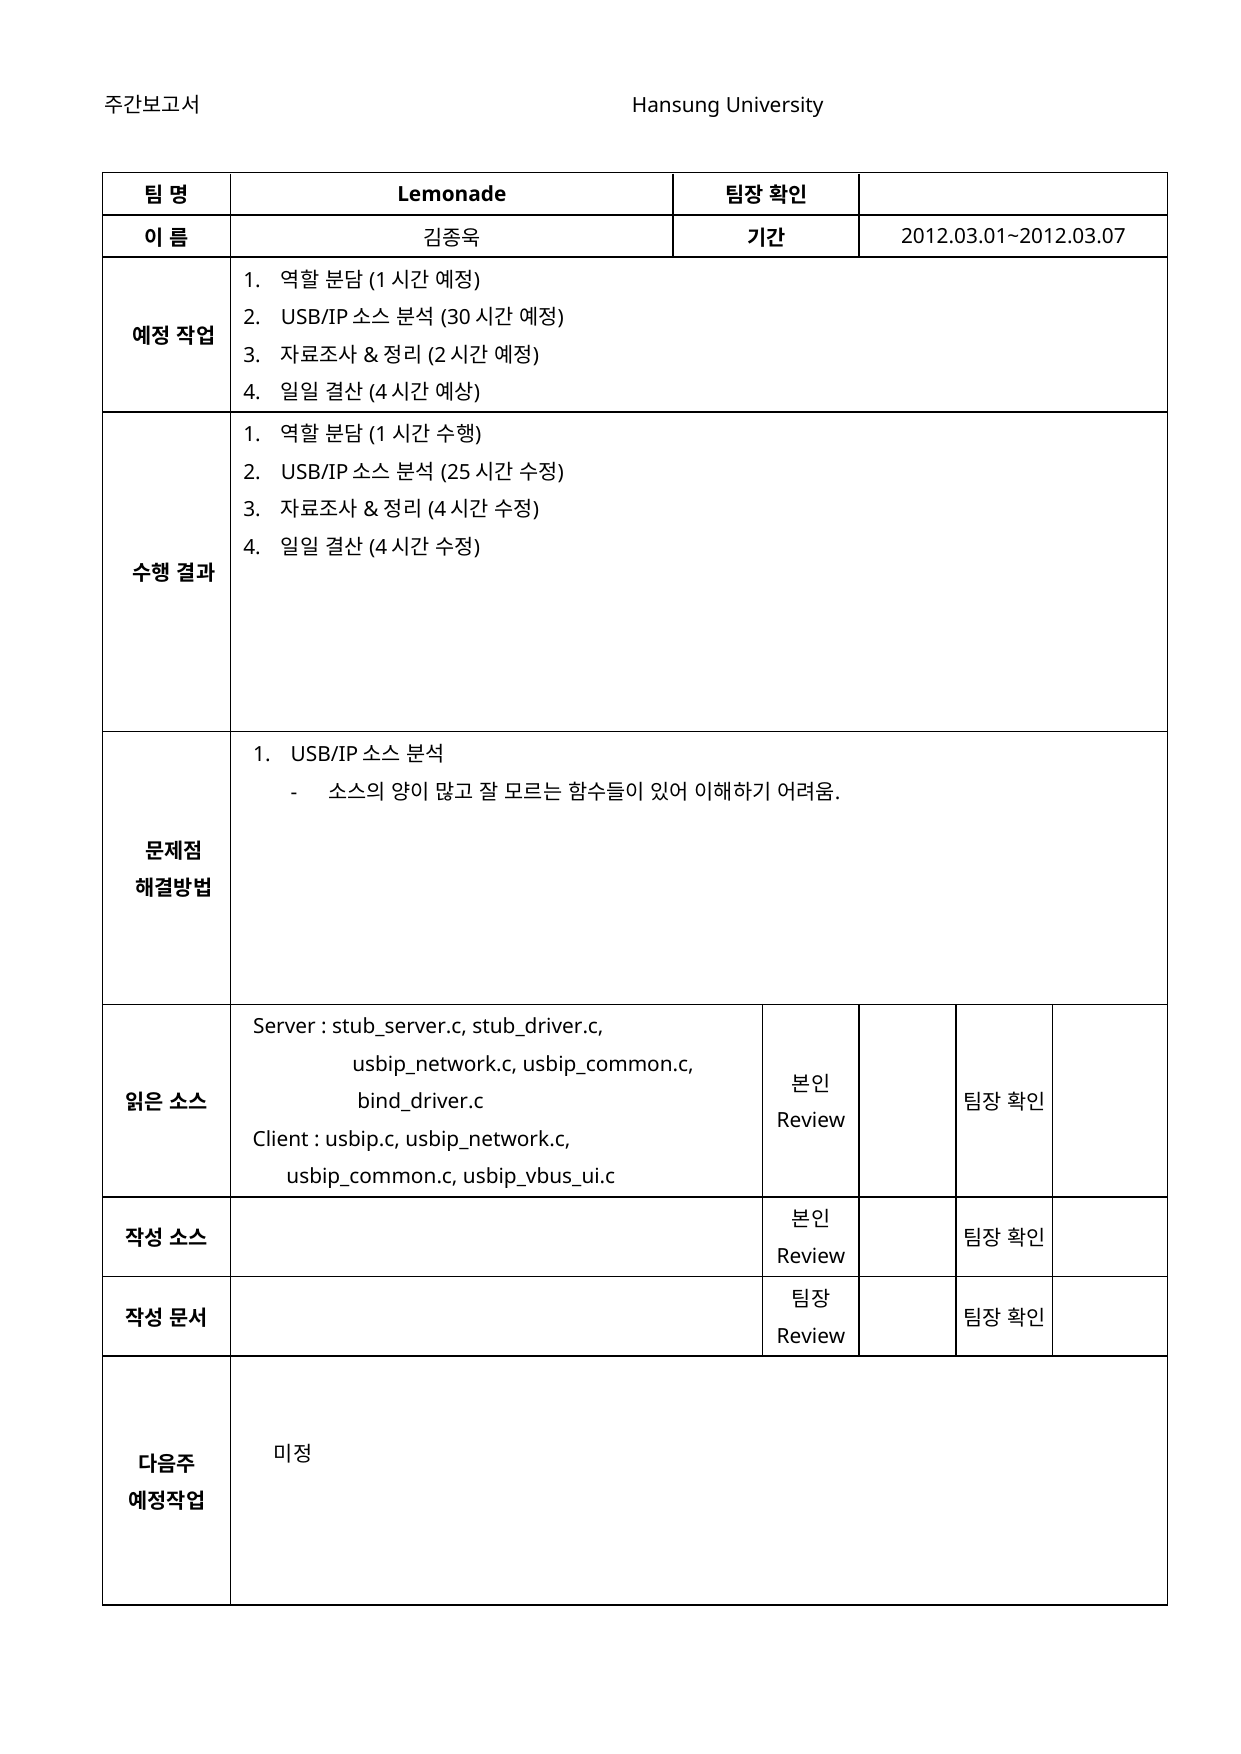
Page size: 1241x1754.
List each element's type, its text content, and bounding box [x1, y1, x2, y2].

table_cell 작성 문서 [103, 1277, 230, 1355]
table_cell 팀장 확인 [957, 1198, 1052, 1276]
table_cell 기간 [674, 216, 858, 256]
table_cell 팀장 확인 [957, 1277, 1052, 1355]
table_cell [860, 1277, 955, 1355]
table_cell [231, 1198, 762, 1276]
table_cell 본인 Review [763, 1005, 858, 1196]
table_header 팀장 확인 [674, 173, 859, 214]
table_cell [231, 1277, 762, 1355]
table_cell 역할 분담 (1 시간 수행) USB/IP소스 분석 (25시간 수정) 자료조사 & 정리 (4시간 수정) 일일 결산 (4시간 수정) [231, 413, 1167, 731]
table_cell [860, 1198, 955, 1276]
table_header 팀 명 [103, 173, 230, 214]
table_cell [1053, 1277, 1167, 1355]
table_cell 수행 결과 [103, 413, 230, 731]
table_cell 작성 소스 [103, 1198, 230, 1276]
table_cell 김종욱 [231, 216, 672, 256]
table_cell [860, 1005, 955, 1196]
table_cell 이 름 [103, 216, 230, 256]
table_cell [1053, 1005, 1167, 1196]
table_cell 문제점 해결방법 [103, 732, 230, 1004]
table_cell 팀장 Review [763, 1277, 858, 1355]
table_cell [1053, 1198, 1167, 1276]
table_cell 본인 Review [763, 1198, 858, 1276]
table_cell 미정 [231, 1357, 1167, 1604]
table_cell 팀장 확인 [957, 1005, 1052, 1196]
table_cell 2012.03.01~2012.03.07 [860, 216, 1167, 256]
table_cell Server : stub_server.c, stub_driver.c, usbip_network.c, usbip_common.c, bind_driver.c Client : usbip.c, usbip_network.c, usbip_common.c, usbip_vbus_ui.c [231, 1005, 762, 1196]
table_header Lemonade [231, 173, 673, 214]
table_cell 역할 분담 (1시간 예정) USB/IP소스 분석 (30시간 예정) 자료조사 & 정리 (2시간 예정) 일일 결산 (4시간 예상) [231, 258, 1167, 411]
table_cell USB/IP소스 분석 소스의 양이 많고 잘 모르는 함수들이 있어 이해하기 어려움. [231, 732, 1167, 1004]
table_header [860, 173, 1167, 214]
table_cell 예정 작업 [103, 258, 230, 411]
table_cell 읽은 소스 [103, 1005, 230, 1196]
table_cell 다음주 예정작업 [103, 1357, 230, 1604]
